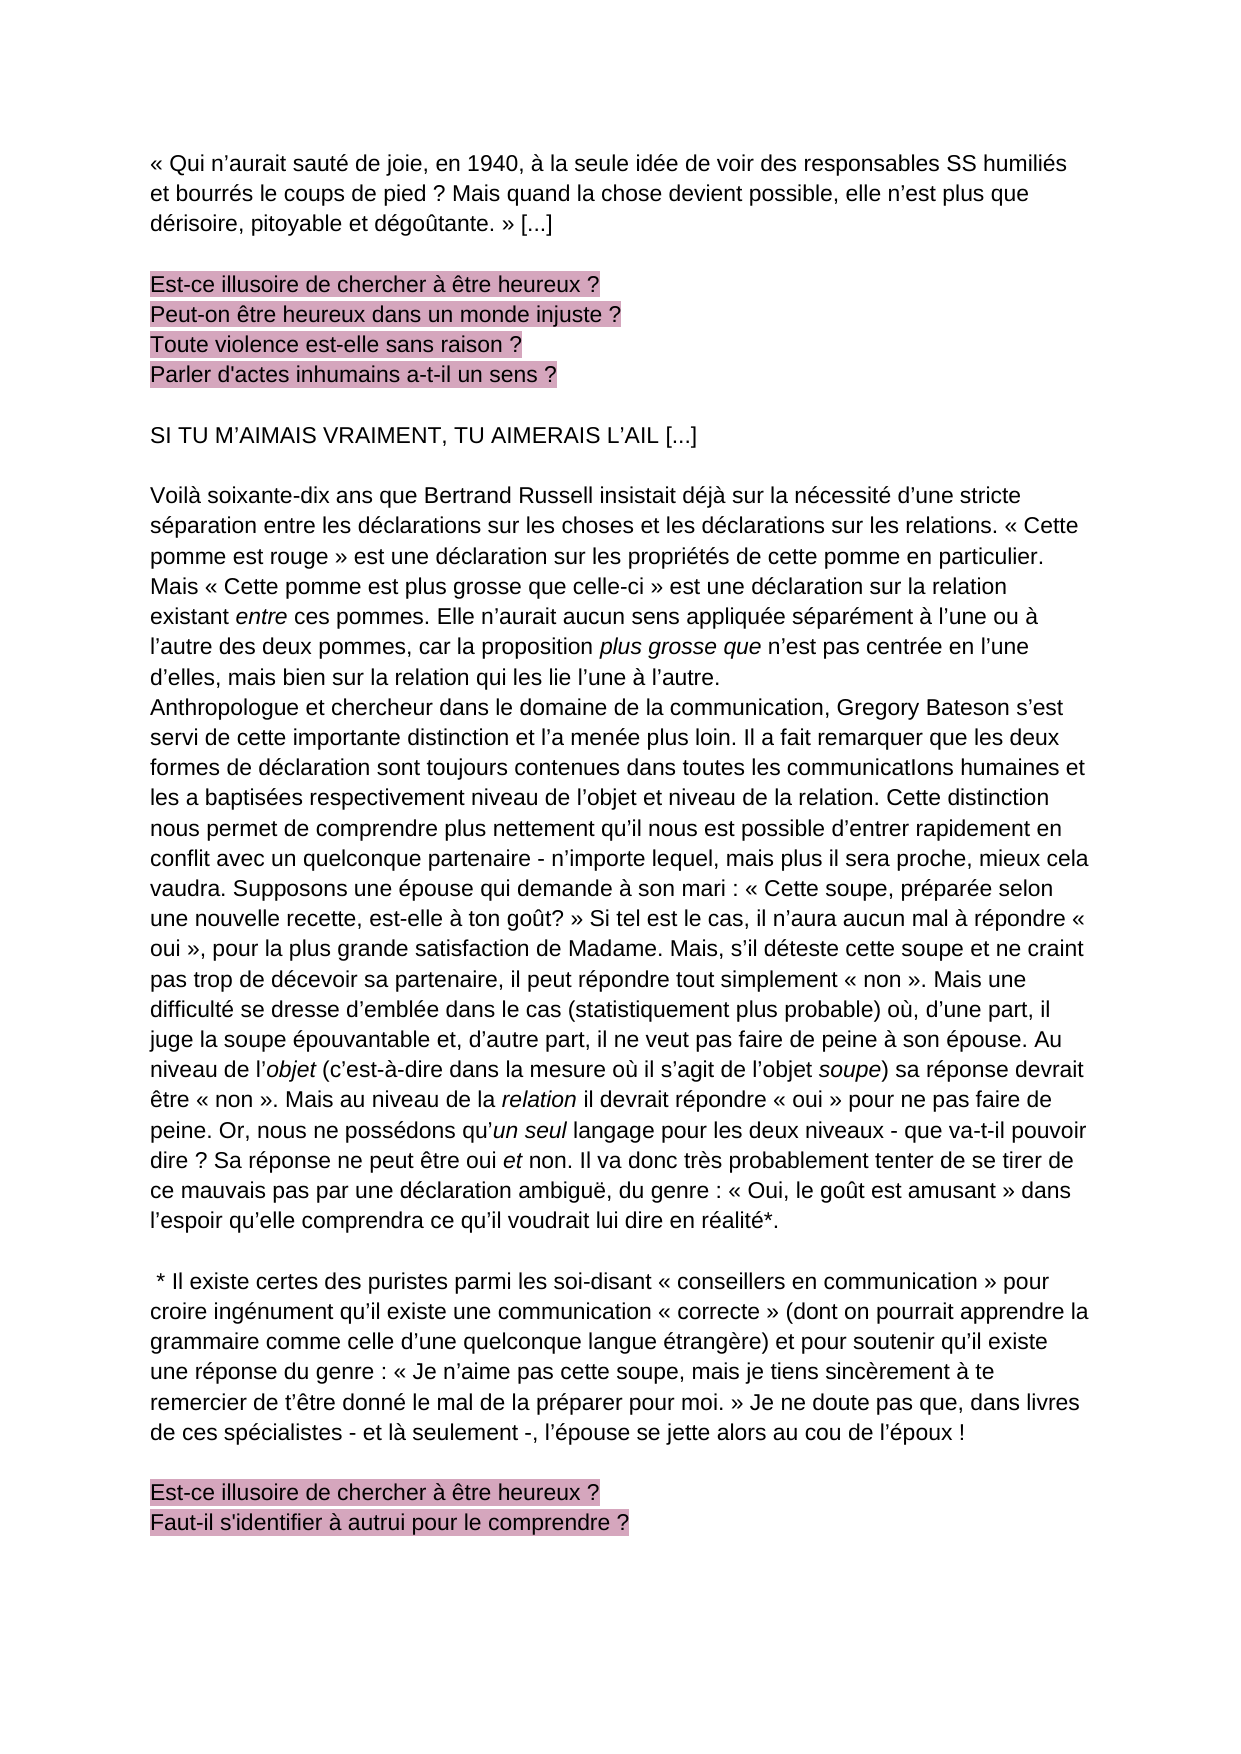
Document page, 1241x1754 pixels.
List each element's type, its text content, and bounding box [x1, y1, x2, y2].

text SI TU M’AIMAIS VRAIMENT, TU AIMERAIS L’AIL [...] [150, 422, 1090, 448]
text * Il existe certes des puristes parmi les soi-disant « conseillers en communication » pour croire ingénument qu’il existe une communication « correcte » (dont on pourrait apprendre la grammaire comme celle d’une quelconque langue étrangère) et pour soutenir qu’il existe une réponse du genre : « Je n’aime pas cette soupe, mais je tiens sincèrement à te remercier de t’être donné le mal de la préparer pour moi. » Je ne doute pas que, dans livres de ces spécialistes - et là seulement -, l’épouse se jette alors au cou de l’époux ! [150, 1268, 1090, 1445]
text Anthropologue et chercheur dans le domaine de la communication, Gregory Bateson s’est servi de cette importante distinction et l’a menée plus loin. Il a fait remarquer que les deux formes de déclaration sont toujours contenues dans toutes les communicatIons humaines et les a baptisées respectivement niveau de l’objet et niveau de la relation. Cette distinction nous permet de comprendre plus nettement qu’il nous est possible d’entrer rapidement en conflit avec un quelconque partenaire - n’importe lequel, mais plus il sera proche, mieux cela vaudra. Supposons une épouse qui demande à son mari : « Cette soupe, préparée selon une nouvelle recette, est-elle à ton goût? » Si tel est le cas, il n’aura aucun mal à répondre « oui », pour la plus grande satisfaction de Madame. Mais, s’il déteste cette soupe et ne craint pas trop de décevoir sa partenaire, il peut répondre tout simplement « non ». Mais une difficulté se dresse d’emblée dans le cas (statistiquement plus probable) où, d’une part, il juge la soupe épouvantable et, d’autre part, il ne veut pas faire de peine à son épouse. Au niveau de l’objet (c’est-à-dire dans la mesure où il s’agit de l’objet soupe) sa réponse devrait être « non ». Mais au niveau de la relation il devrait répondre « oui » pour ne pas faire de peine. Or, nous ne possédons qu’un seul langage pour les deux niveaux - que va-t-il pouvoir dire ? Sa réponse ne peut être oui et non. Il va donc très probablement tenter de se tirer de ce mauvais pas par une déclaration ambiguë, du genre : « Oui, le goût est amusant » dans l’espoir qu’elle comprendra ce qu’il voudrait lui dire en réalité*. [150, 694, 1090, 1264]
text Est-ce illusoire de chercher à être heureux ? Faut-il s'identifier à autrui pour le comprendre ? [150, 1479, 1090, 1536]
text « Qui n’aurait sauté de joie, en 1940, à la seule idée de voir des responsables SS humiliés et bourrés le coups de pied ? Mais quand la chose devient possible, elle n’est plus que dérisoire, pitoyable et dégoûtante. » [...] Est-ce illusoire de chercher à être heureux ? Peut-on être heureux dans un monde injuste ? Toute violence est-elle sans raison ? Parler d'actes inhumains a-t-il un sens ? [150, 150, 1090, 388]
text Voilà soixante-dix ans que Bertrand Russell insistait déjà sur la nécessité d’une stricte séparation entre les déclarations sur les choses et les déclarations sur les relations. « Cette pomme est rouge » est une déclaration sur les propriétés de cette pomme en particulier. Mais « Cette pomme est plus grosse que celle-ci » est une déclaration sur la relation existant entre ces pommes. Elle n’aurait aucun sens appliquée séparément à l’une ou à l’autre des deux pommes, car la proposition plus grosse que n’est pas centrée en l’une d’elles, mais bien sur la relation qui les lie l’une à l’autre. [150, 482, 1090, 690]
